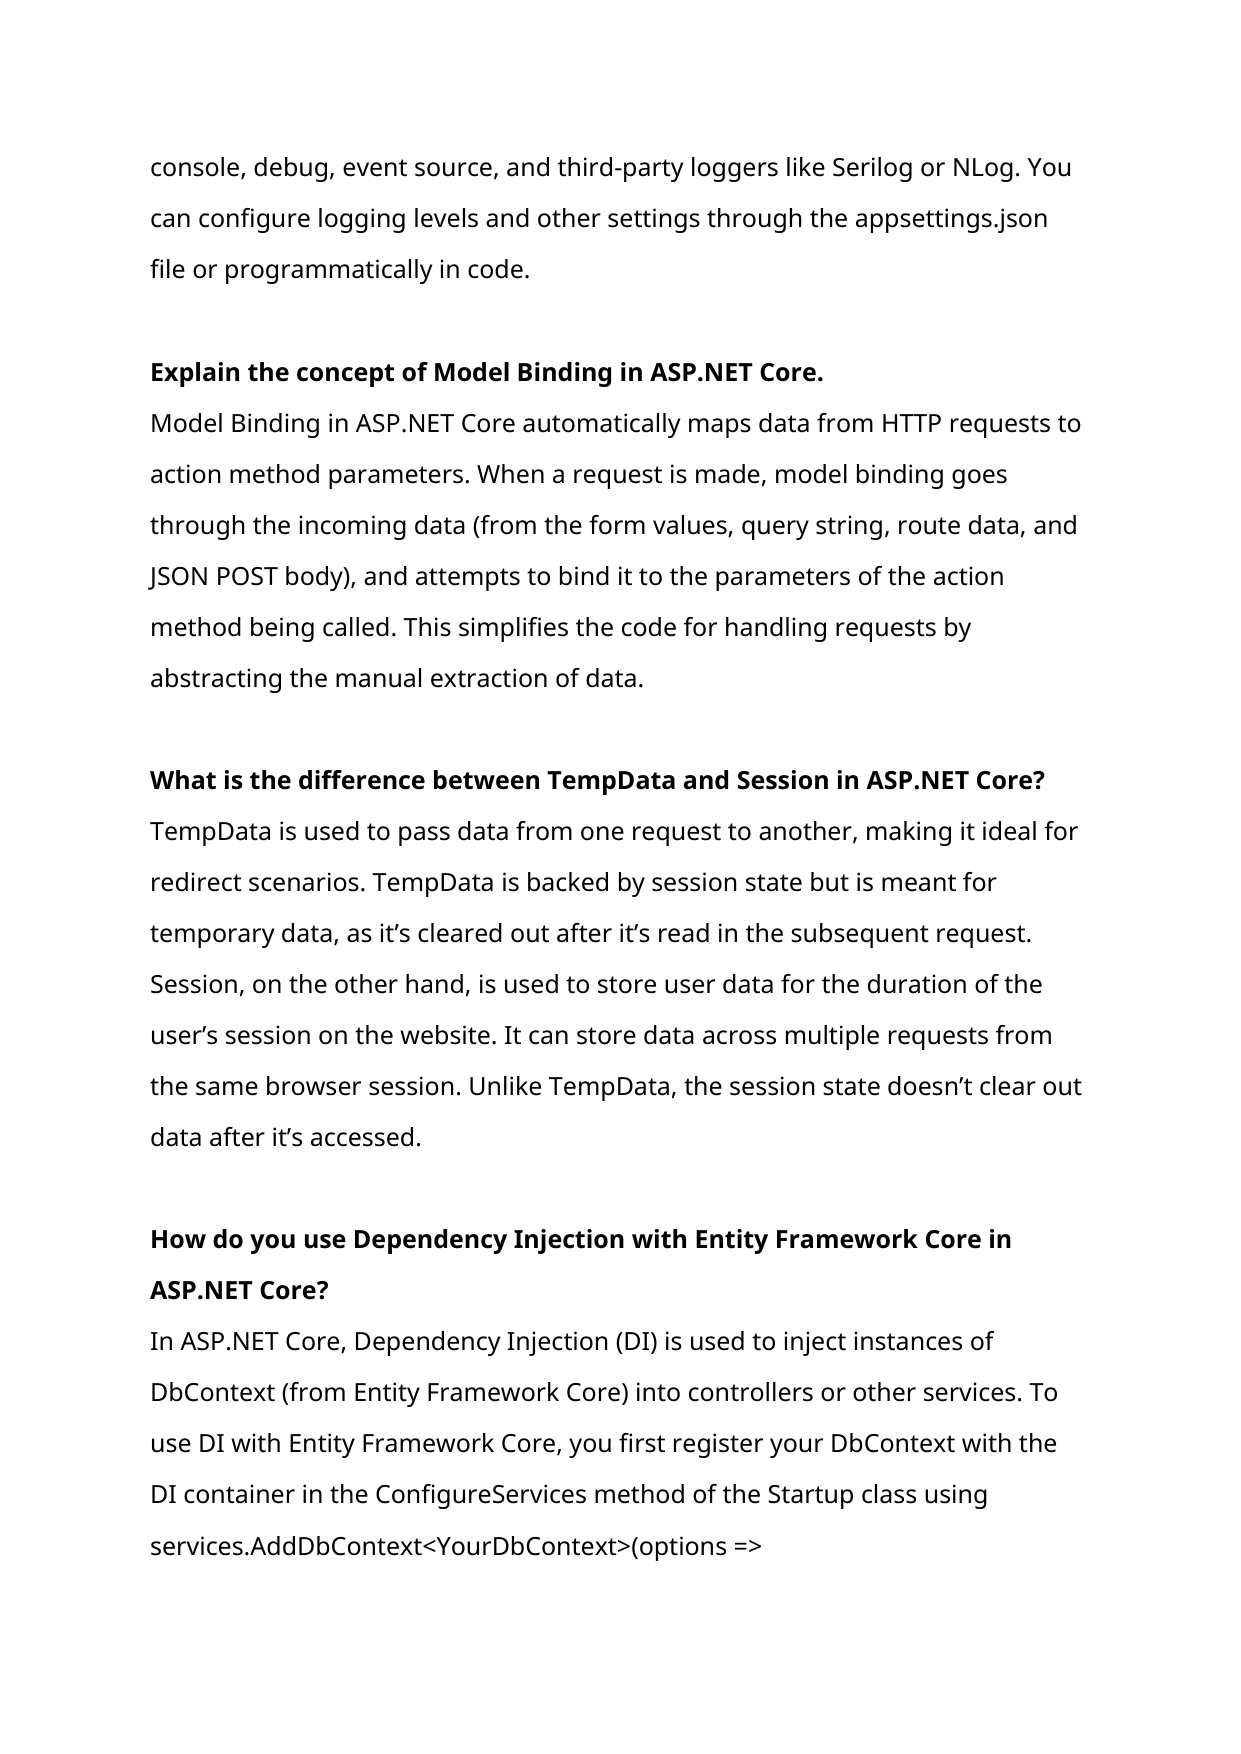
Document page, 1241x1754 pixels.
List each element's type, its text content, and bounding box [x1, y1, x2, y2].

text Session, on the other hand, is used to store user data for the duration of the user’s session on the website. It can store data across multiple requests from the same browser session. Unlike TempData, the session state doesn’t clear out data after it’s accessed. [150, 967, 1090, 1154]
text TempData is used to pass data from one request to another, making it ideal for redirect scenarios. TempData is backed by session state but is meant for temporary data, as it’s cleared out after it’s read in the subsequent request. [150, 813, 1090, 950]
text Model Binding in ASP.NET Core automatically maps data from HTTP requests to action method parameters. When a request is made, model binding goes through the incoming data (from the form values, query string, route data, and JSON POST body), and attempts to bind it to the parameters of the action method being called. This simplifies the code for handling requests by abstracting the manual extraction of data. [150, 405, 1090, 694]
text Explain the concept of Model Binding in ASP.NET Core. [150, 354, 1090, 388]
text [150, 150, 1090, 286]
text How do you use Dependency Injection with Entity Framework Core in ASP.NET Core? [150, 1222, 1090, 1307]
text What is the difference between TempData and Session in ASP.NET Core? [150, 762, 1090, 797]
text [150, 1324, 1090, 1562]
